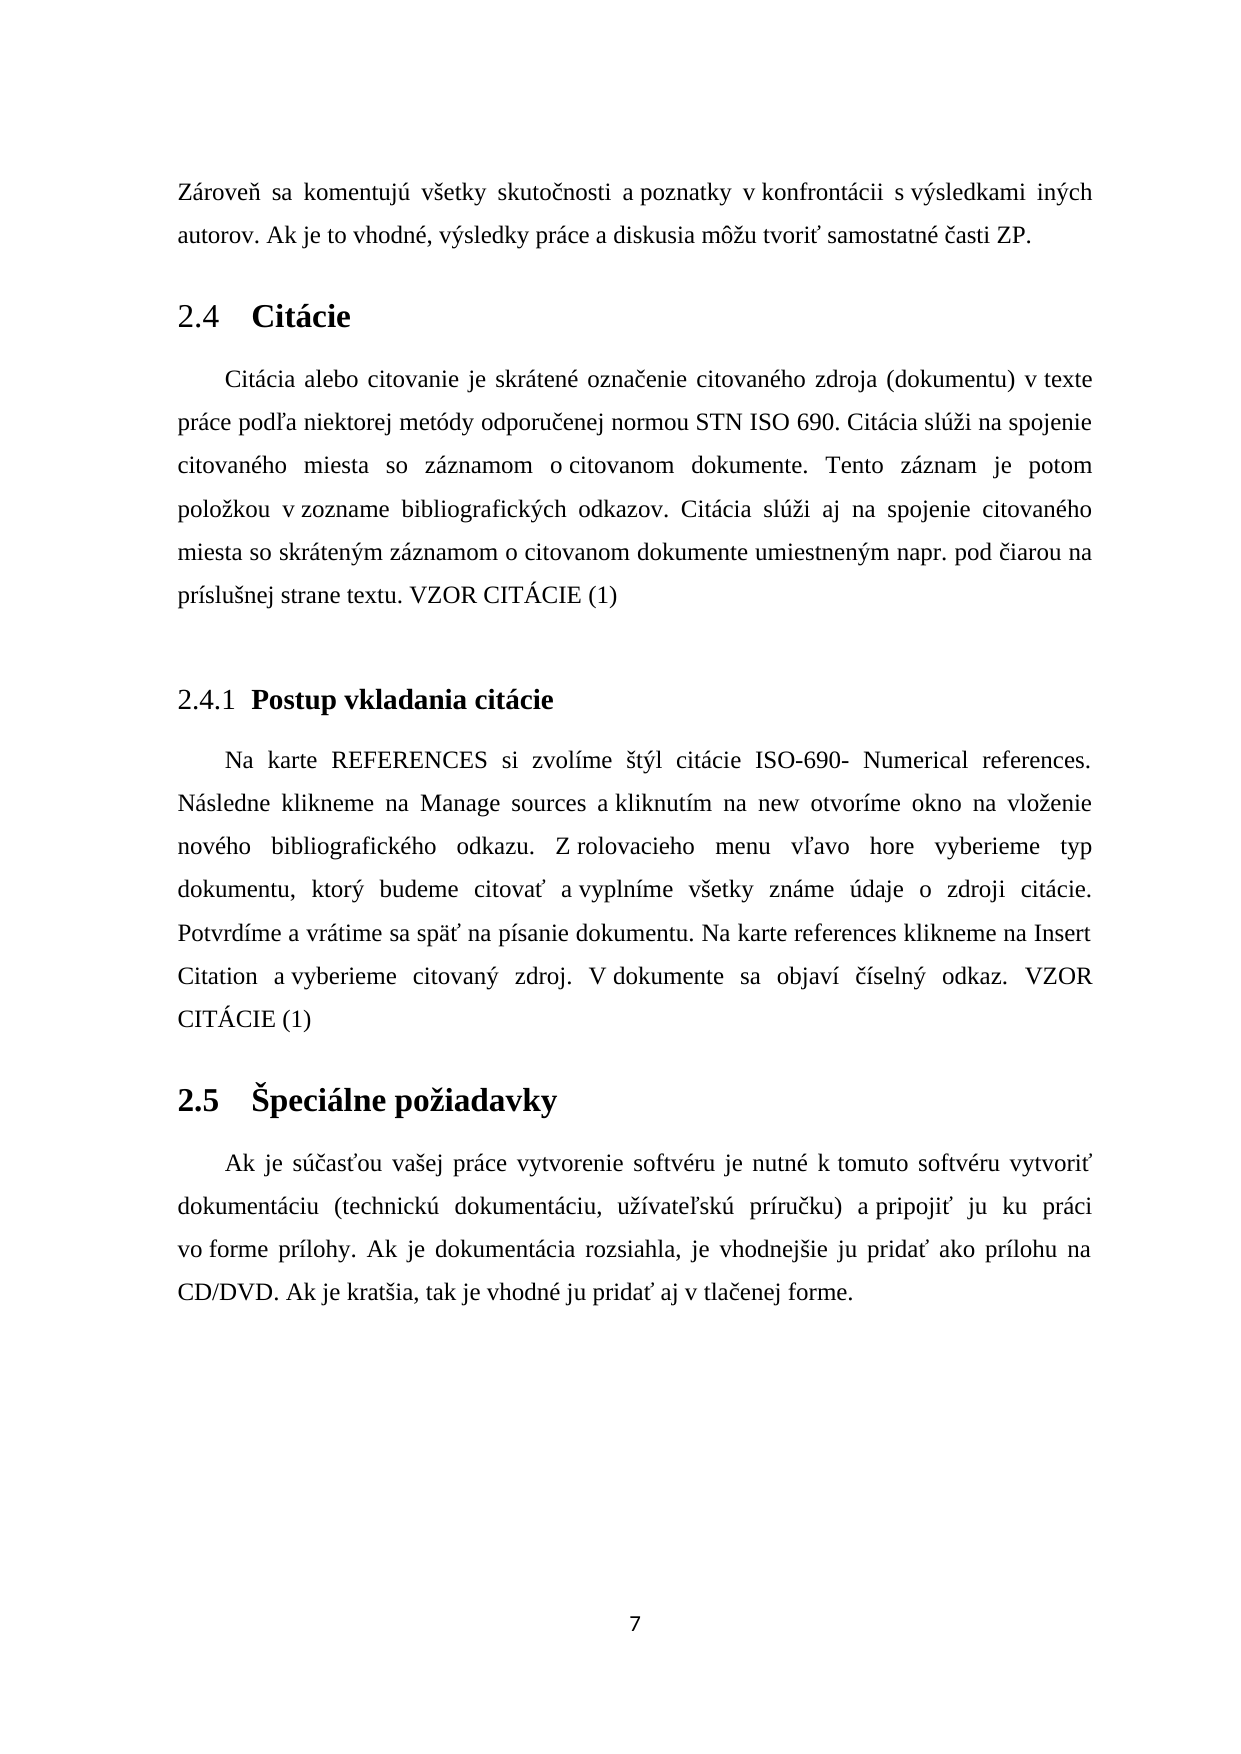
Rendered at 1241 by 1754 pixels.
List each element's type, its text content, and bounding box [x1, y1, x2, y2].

text Citácie [177, 297, 1092, 335]
text Citácia alebo citovanie je skrátené označenie citovaného zdroja (dokumentu) v texte práce podľa niektorej metódy odporučenej normou STN ISO 690. Citácia slúži na spojenie citovaného miesta so záznamom o citovanom dokumente. Tento záznam je potom položkou v zozname bibliografických odkazov. Citácia slúži aj na spojenie citovaného miesta so skráteným záznamom o citovanom dokumente umiestneným napr. pod čiarou na príslušnej strane textu. VZOR CITÁCIE (1) [177, 364, 1092, 609]
text Ak je súčasťou vašej práce vytvorenie softvéru je nutné k tomuto softvéru vytvoriť dokumentáciu (technickú dokumentáciu, užívateľskú príručku) a pripojiť ju ku práci vo forme prílohy. Ak je dokumentácia rozsiahla, je vhodnejšie ju pridať ako prílohu na CD/DVD. Ak je kratšia, tak je vhodné ju pridať aj v tlačenej forme. [177, 1148, 1092, 1306]
text Postup vkladania citácie [177, 682, 1092, 716]
text Na karte REFERENCES si zvolíme štýl citácie ISO-690- Numerical references. Následne klikneme na Manage sources a kliknutím na new otvoríme okno na vloženie nového bibliografického odkazu. Z rolovacieho menu vľavo hore vyberieme typ dokumentu, ktorý budeme citovať a vyplníme všetky známe údaje o zdroji citácie. Potvrdíme a vrátime sa späť na písanie dokumentu. Na karte references klikneme na Insert Citation a vyberieme citovaný zdroj. V dokumente sa objaví číselný odkaz. [177, 745, 1092, 1033]
text Špeciálne požiadavky [177, 1080, 1092, 1119]
